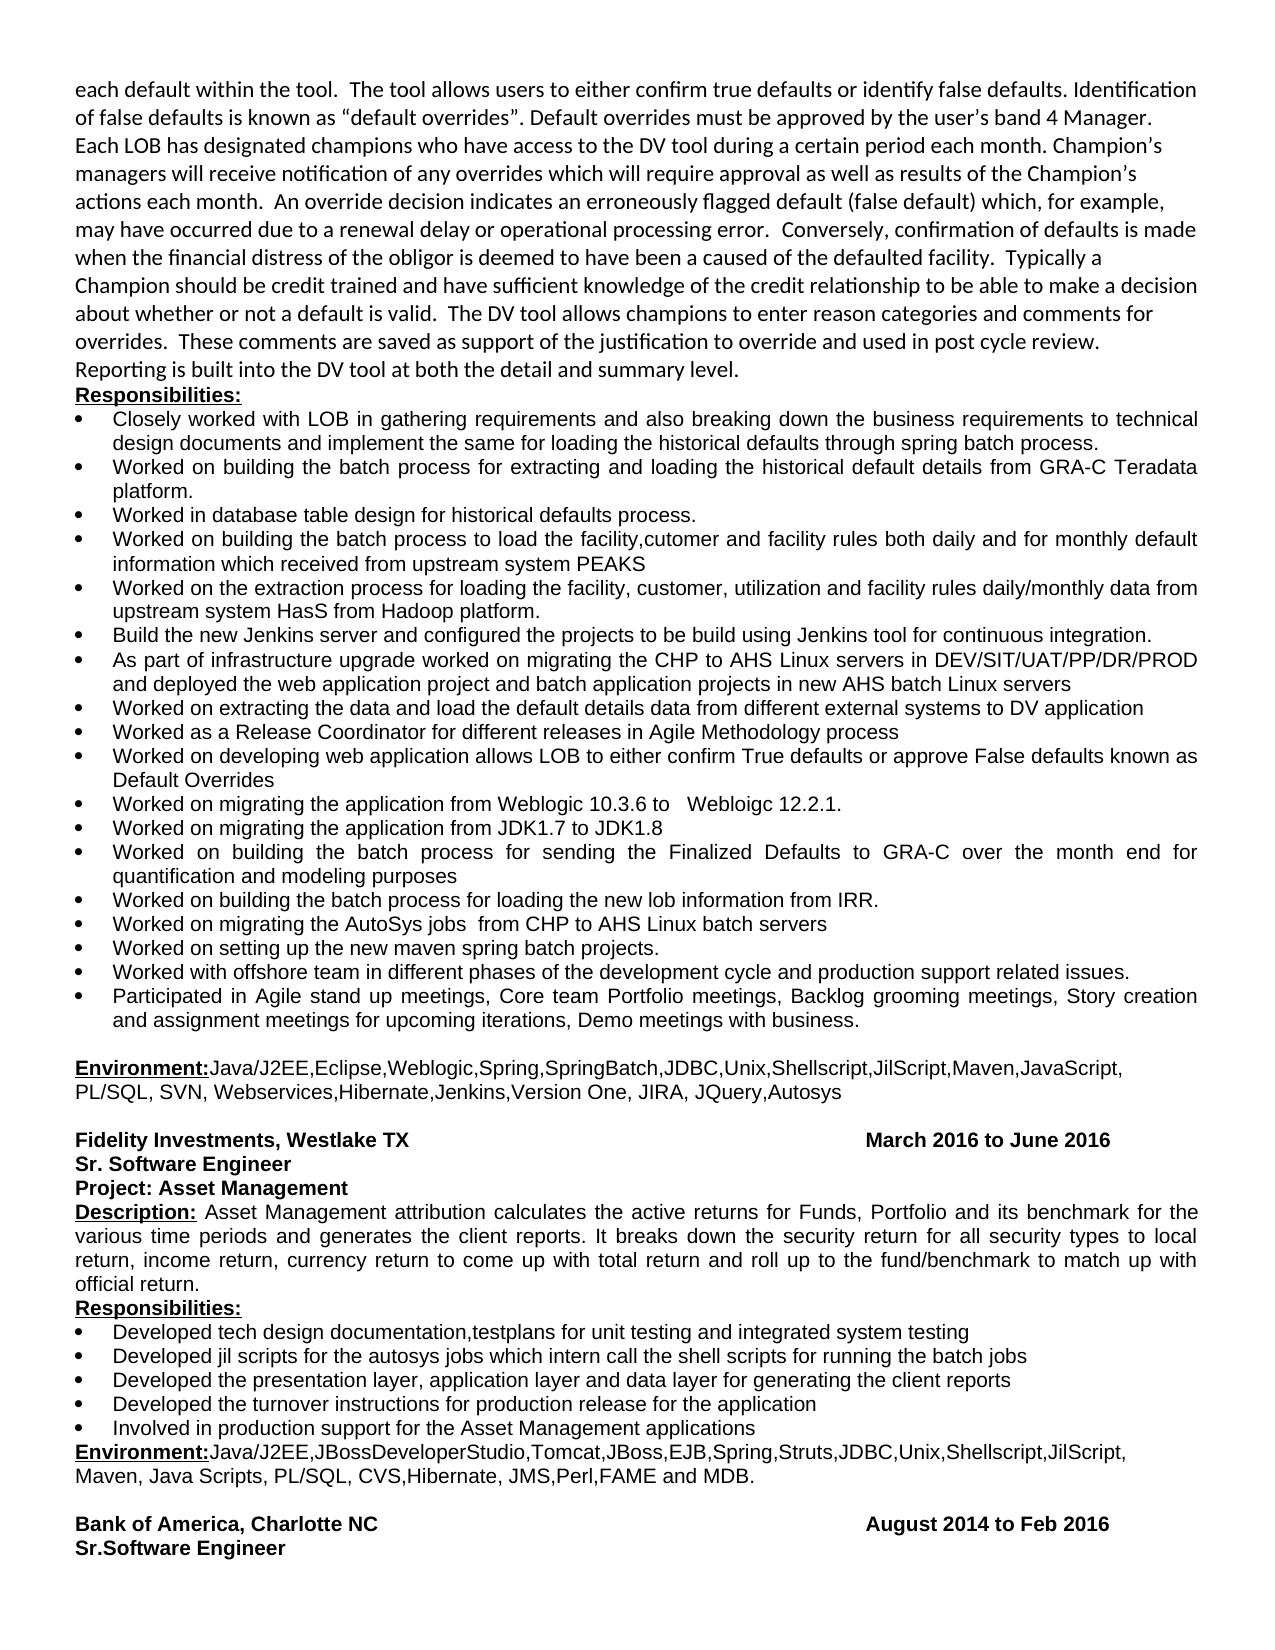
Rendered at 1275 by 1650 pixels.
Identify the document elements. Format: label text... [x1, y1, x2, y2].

list Developed tech design documentation,testplans for unit testing and integrated system testing [75, 1319, 1200, 1343]
text Project: Asset Management [75, 1176, 1200, 1200]
list Worked on building the batch process for loading the new lob information from IRR. [75, 888, 1200, 912]
text Environment:Java/J2EE,Eclipse,Weblogic,Spring,SpringBatch,JDBC,Unix,Shellscript,JilScript,Maven,JavaScript, PL/SQL, SVN, Webservices,Hibernate,Jenkins,Version One, JIRA, JQuery,Autosys [75, 1056, 1200, 1104]
list Worked with offshore team in different phases of the development cycle and production support related issues. [75, 960, 1200, 984]
list Worked on the extraction process for loading the facility, customer, utilization and facility rules daily/monthly data from upstream system HasS from Hadoop platform. [75, 575, 1200, 623]
list Participated in Agile stand up meetings, Core team Portfolio meetings, Backlog grooming meetings, Story creation and assignment meetings for upcoming iterations, Demo meetings with business. [75, 984, 1200, 1032]
list Worked in database table design for historical defaults process. [75, 503, 1200, 527]
list Worked on setting up the new maven spring batch projects. [75, 936, 1200, 960]
list Worked on building the batch process for extracting and loading the historical default details from GRA-C Teradata platform. [75, 455, 1200, 503]
list Worked on migrating the AutoSys jobs from CHP to AHS Linux batch servers [75, 912, 1200, 936]
list Worked on building the batch process for sending the Finalized Defaults to GRA-C over the month end for quantification and modeling purposes [75, 840, 1200, 888]
text Environment:Java/J2EE,JBossDeveloperStudio,Tomcat,JBoss,EJB,Spring,Struts,JDBC,Unix,Shellscript,JilScript, Maven, Java Scripts, PL/SQL, CVS,Hibernate, JMS,Perl,FAME and MDB. [75, 1440, 1200, 1488]
list Worked on migrating the application from JDK1.7 to JDK1.8 [75, 816, 1200, 840]
text Description: Asset Management attribution calculates the active returns for Funds, Portfolio and its benchmark for the various time periods and generates the client reports. It breaks down the security return for all security types to local return, income return, currency return to come up with total return and roll up to the fund/benchmark to match up with official return. [75, 1200, 1200, 1296]
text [75, 75, 1200, 383]
text Bank of America, Charlotte NC August 2014 to Feb 2016 [75, 1512, 1200, 1536]
list Developed jil scripts for the autosys jobs which intern call the shell scripts for running the batch jobs [75, 1343, 1200, 1368]
list Worked as a Release Coordinator for different releases in Agile Methodology process [75, 719, 1200, 743]
list Developed the turnover instructions for production release for the application [75, 1392, 1200, 1416]
list Closely worked with LOB in gathering requirements and also breaking down the business requirements to technical design documents and implement the same for loading the historical defaults through spring batch process. [75, 407, 1200, 455]
text Fidelity Investments, Westlake TX March 2016 to June 2016 [75, 1128, 1200, 1152]
text Sr.Software Engineer [75, 1536, 1200, 1559]
text Sr. Software Engineer [75, 1152, 1200, 1176]
list Developed the presentation layer, application layer and data layer for generating the client reports [75, 1368, 1200, 1392]
list As part of infrastructure upgrade worked on migrating the CHP to AHS Linux servers in DEV/SIT/UAT/PP/DR/PROD and deployed the web application project and batch application projects in new AHS batch Linux servers [75, 647, 1200, 695]
list Worked on extracting the data and load the default details data from different external systems to DV application [75, 695, 1200, 719]
list Worked on developing web application allows LOB to either confirm True defaults or approve False defaults known as Default Overrides [75, 743, 1200, 792]
text Responsibilities: [75, 1296, 1200, 1319]
list Involved in production support for the Asset Management applications [75, 1416, 1200, 1440]
list Worked on building the batch process to load the facility,cutomer and facility rules both daily and for monthly default information which received from upstream system PEAKS [75, 527, 1200, 575]
text Responsibilities: [75, 383, 1200, 407]
list Build the new Jenkins server and configured the projects to be build using Jenkins tool for continuous integration. [75, 623, 1200, 647]
list Worked on migrating the application from Weblogic 10.3.6 to Webloigc 12.2.1. [75, 792, 1200, 816]
